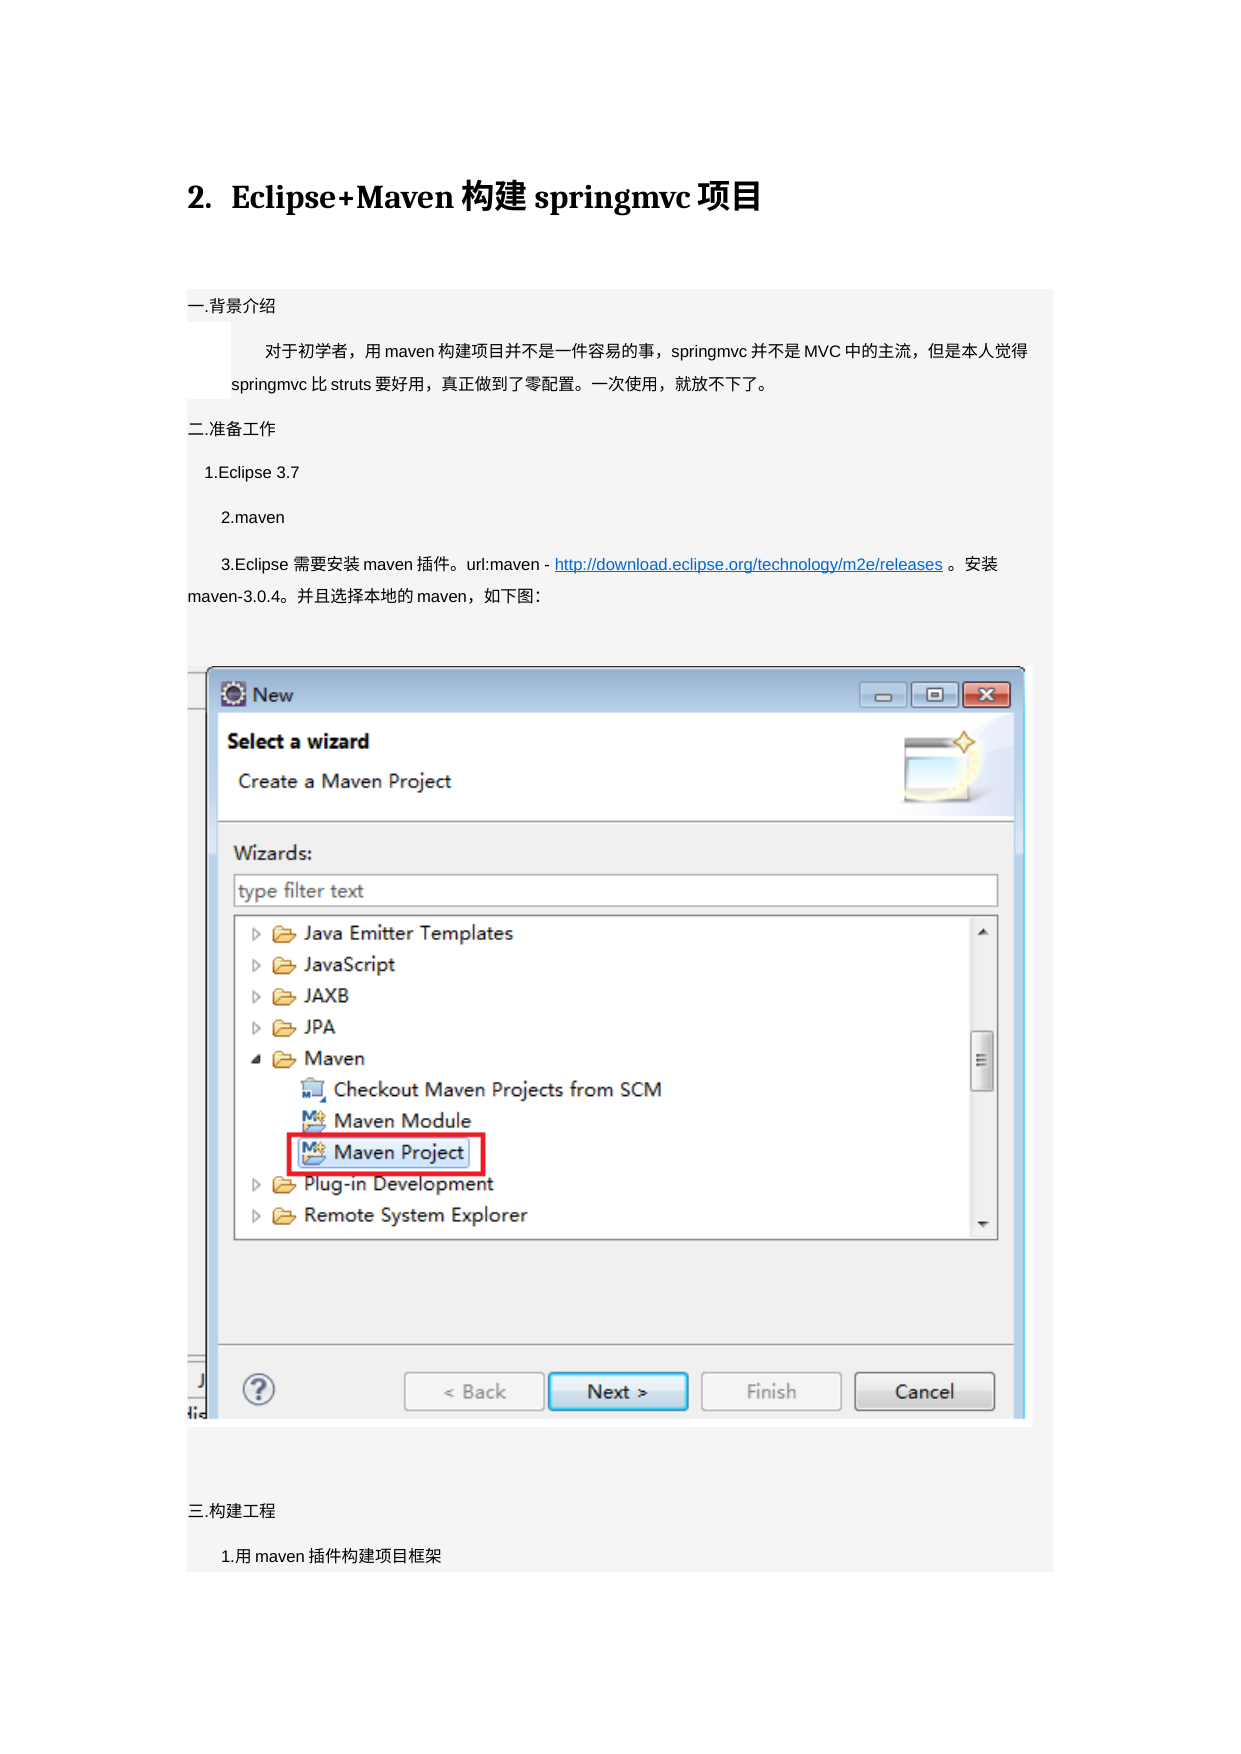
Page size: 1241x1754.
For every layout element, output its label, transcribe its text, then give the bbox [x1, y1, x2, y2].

subtitle Eclipse+Maven构建springmvc项目 [187, 162, 1053, 227]
text 二.准备工作 [187, 412, 1053, 444]
text 一.背景介绍 [187, 289, 1053, 322]
text 3.Eclipse 需要安装maven插件。url:maven - http://download.eclipse.org/technology/m2e/releases 。安装maven-3.0.4。并且选择本地的maven，如下图： [187, 547, 1053, 612]
text 三.构建工程 [187, 1494, 1053, 1527]
list 对于初学者，用maven构建项目并不是一件容易的事，springmvc并不是MVC中的主流，但是本人觉得springmvc比struts要好用，真正做到了零配置。一次使用，就放不下了。 [231, 334, 1053, 399]
text 2.maven [187, 502, 1053, 534]
text 1.Eclipse 3.7 [187, 457, 1053, 489]
picture [187, 666, 1033, 1427]
text 1.用maven插件构建项目框架 [187, 1539, 1053, 1572]
